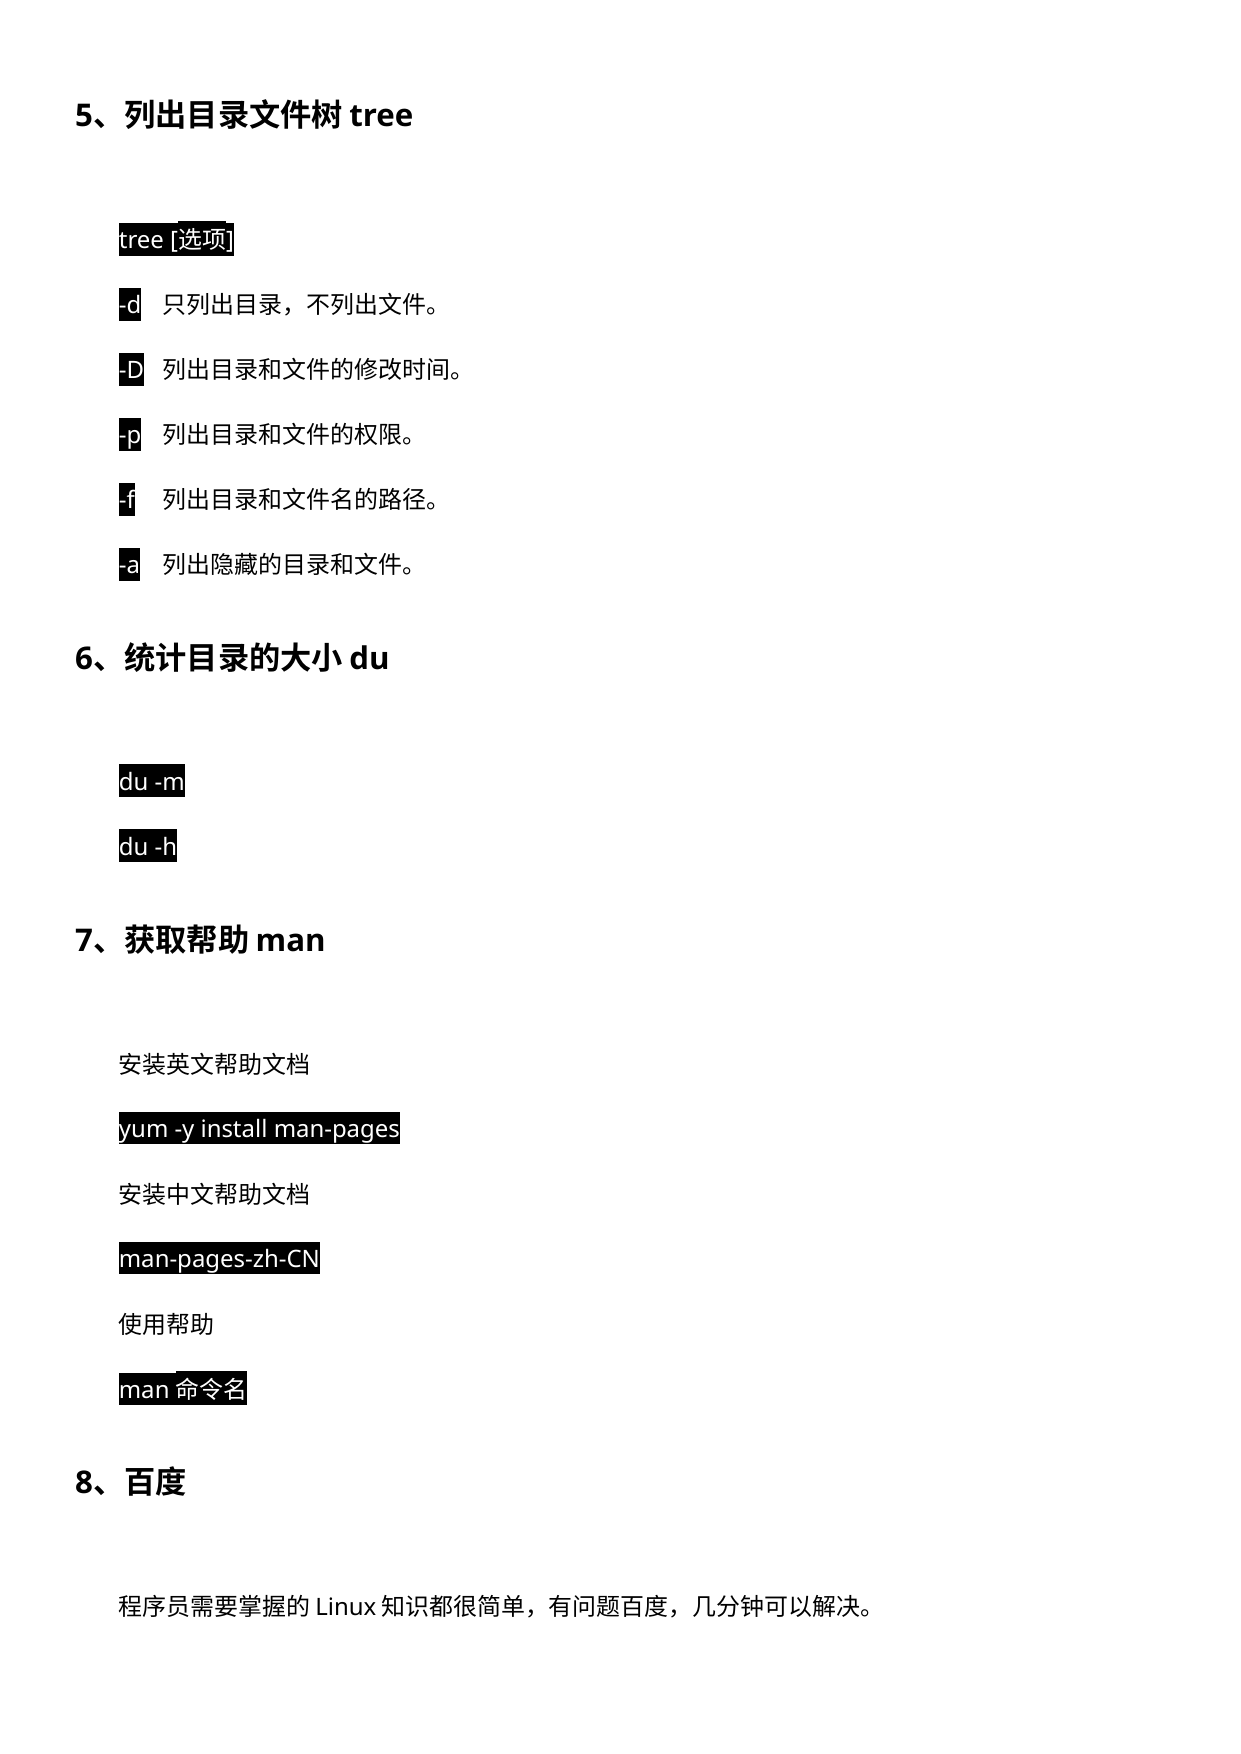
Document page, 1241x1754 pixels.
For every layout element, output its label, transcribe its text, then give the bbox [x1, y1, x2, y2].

text 使用帮助 [75, 1291, 1165, 1356]
text 安装英文帮助文档 [75, 1031, 1165, 1096]
text man-pages-zh-CN [75, 1226, 1165, 1291]
text -D 列出目录和文件的修改时间。 [75, 336, 1165, 401]
subtitle 6、统计目录的大小du [75, 623, 1165, 688]
subtitle 7、获取帮助man [75, 905, 1165, 970]
subtitle 5、列出目录文件树tree [75, 81, 1165, 146]
text -p 列出目录和文件的权限。 [75, 401, 1165, 466]
text tree [选项] [75, 206, 1165, 271]
text man 命令名 [75, 1356, 1165, 1421]
text -d 只列出目录，不列出文件。 [75, 271, 1165, 336]
text 安装中文帮助文档 [75, 1161, 1165, 1226]
subtitle 8、百度 [75, 1448, 1165, 1513]
text -f 列出目录和文件名的路径。 [75, 466, 1165, 531]
text -a 列出隐藏的目录和文件。 [75, 531, 1165, 596]
text du -m [75, 748, 1165, 813]
text du -h [75, 813, 1165, 878]
text yum -y install man-pages [75, 1096, 1165, 1161]
text 程序员需要掌握的Linux知识都很简单，有问题百度，几分钟可以解决。 [75, 1573, 1165, 1638]
